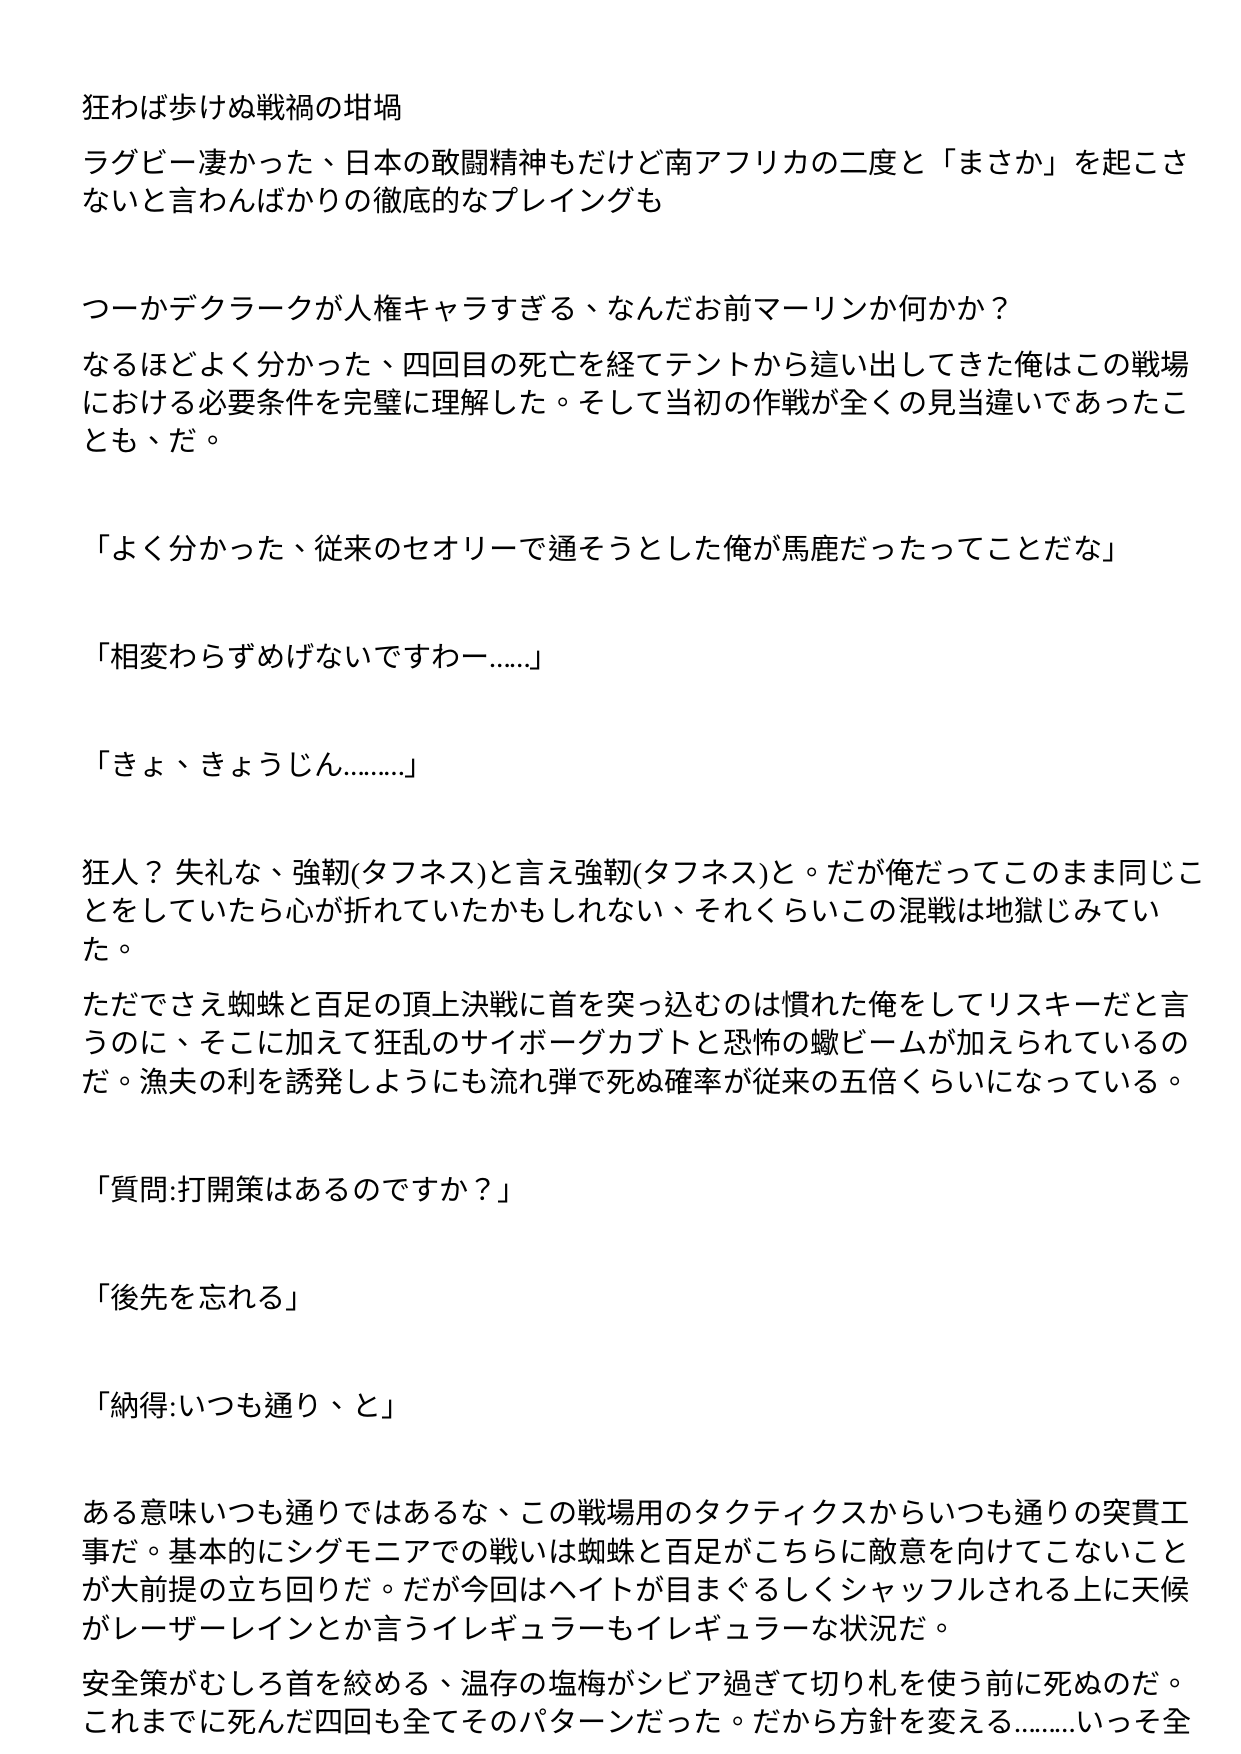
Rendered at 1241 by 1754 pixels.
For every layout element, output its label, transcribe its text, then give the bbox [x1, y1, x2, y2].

text ラグビー凄かった、日本の敢闘精神もだけど南アフリカの二度と「まさか」を起こさないと言わんばかりの徹底的なプレイングも [81, 145, 1215, 219]
text 狂人？ 失礼な、強靭(タフネス)と言え強靭(タフネス)と。だが俺だってこのまま同じことをしていたら心が折れていたかもしれない、それくらいこの混戦は地獄じみていた。 [81, 855, 1215, 968]
text 「よく分かった、従来のセオリーで通そうとした俺が馬鹿だったってことだな」 [81, 531, 1215, 567]
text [81, 1666, 1215, 1740]
text 「後先を忘れる」 [81, 1280, 1215, 1315]
text 「納得:いつも通り、と」 [81, 1388, 1215, 1423]
text 「質問:打開策はあるのですか？」 [81, 1172, 1215, 1207]
text 狂わば歩けぬ戦禍の坩堝 [81, 90, 1215, 126]
text 「きょ、きょうじん………」 [81, 747, 1215, 783]
text ただでさえ蜘蛛と百足の頂上決戦に首を突っ込むのは慣れた俺をしてリスキーだと言うのに、そこに加えて狂乱のサイボーグカブトと恐怖の蠍ビームが加えられているのだ。漁夫の利を誘発しようにも流れ弾で死ぬ確率が従来の五倍くらいになっている。 [81, 987, 1215, 1099]
text なるほどよく分かった、四回目の死亡を経てテントから這い出してきた俺はこの戦場における必要条件を完璧に理解した。そして当初の作戦が全くの見当違いであったことも、だ。 [81, 347, 1215, 459]
text 「相変わらずめげないですわー……」 [81, 639, 1215, 675]
text つーかデクラークが人権キャラすぎる、なんだお前マーリンか何かか？ [81, 291, 1215, 327]
text ある意味いつも通りではあるな、この戦場用のタクティクスからいつも通りの突貫工事だ。基本的にシグモニアでの戦いは蜘蛛と百足がこちらに敵意を向けてこないことが大前提の立ち回りだ。だが今回はヘイトが目まぐるしくシャッフルされる上に天候がレーザーレインとか言うイレギュラーもイレギュラーな状況だ。 [81, 1496, 1215, 1647]
